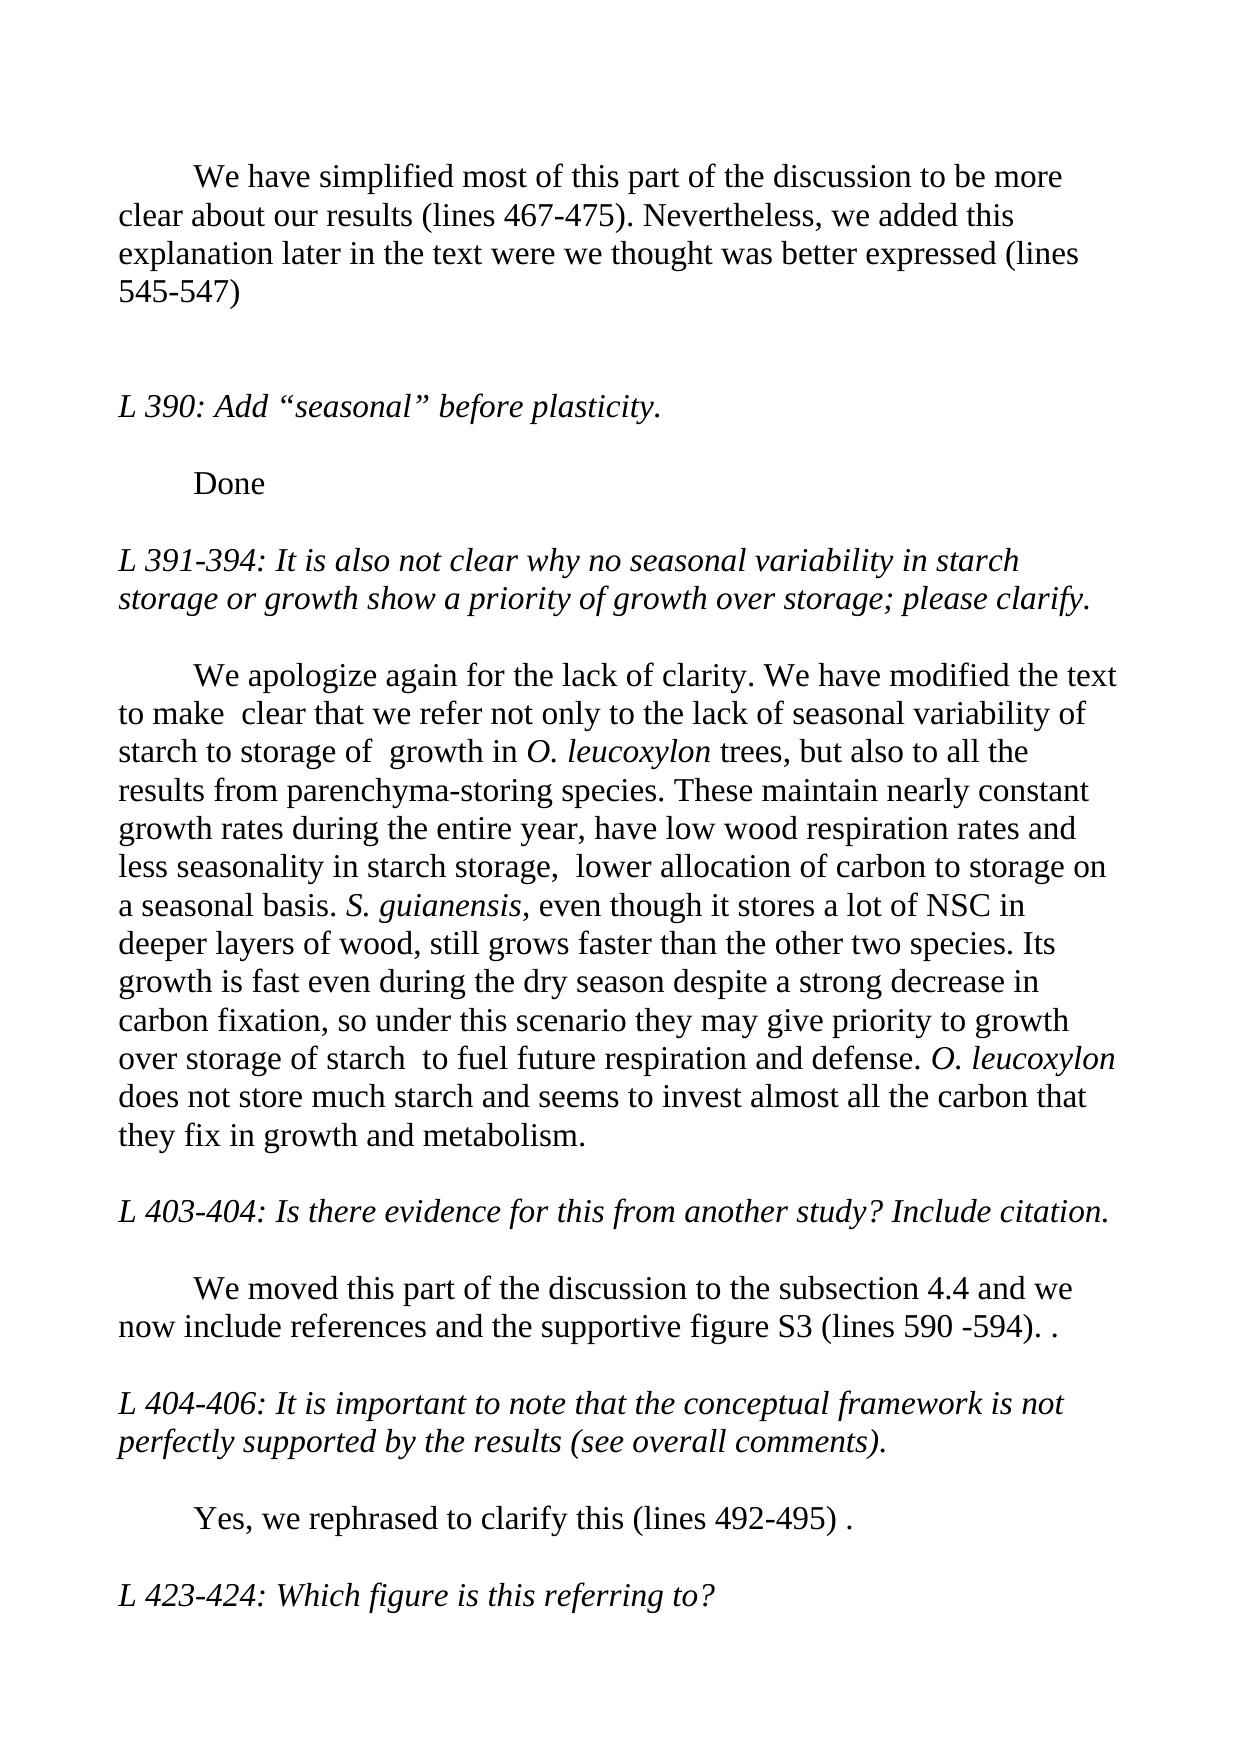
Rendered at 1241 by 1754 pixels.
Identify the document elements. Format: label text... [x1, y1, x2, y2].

text L 404-406: It is important to note that the conceptual framework is not perfectly supported by the results (see overall comments). [118, 1383, 1122, 1460]
text L 390: Add “seasonal” before plasticity. [118, 386, 1122, 425]
text L 403-404: Is there evidence for this from another study? Include citation. [118, 1191, 1122, 1230]
text We moved this part of the discussion to the subsection 4.4 and we now include references and the supportive figure S3 (lines 590 -594). . [118, 1268, 1122, 1345]
text Yes, we rephrased to clarify this (lines 492-495) . [118, 1498, 1122, 1536]
text We apologize again for the lack of clarity. We have modified the text to make clear that we refer not only to the lack of seasonal variability of starch to storage of growth in O. leucoxylon trees, but also to all the results from parenchyma-storing species. These maintain nearly constant growth rates during the entire year, have low wood respiration rates and less seasonality in starch storage, lower allocation of carbon to storage on a seasonal basis. S. guianensis, even though it stores a lot of NSC in deeper layers of wood, still grows faster than the other two species. Its growth is fast even during the dry season despite a strong decrease in carbon fixation, so under this scenario they may give priority to growth over storage of starch to fuel future respiration and defense. O. leucoxylon does not store much starch and seems to invest almost all the carbon that they fix in growth and metabolism. [118, 655, 1122, 1153]
text We have simplified most of this part of the discussion to be more clear about our results (lines 467-475). Nevertheless, we added this explanation later in the text were we thought was better expressed (lines 545-547) [118, 156, 1122, 310]
text L 423-424: Which figure is this referring to? [118, 1575, 1122, 1613]
text L 391-394: It is also not clear why no seasonal variability in starch storage or growth show a priority of growth over storage; please clarify. [118, 540, 1122, 616]
text Done [118, 463, 1122, 501]
